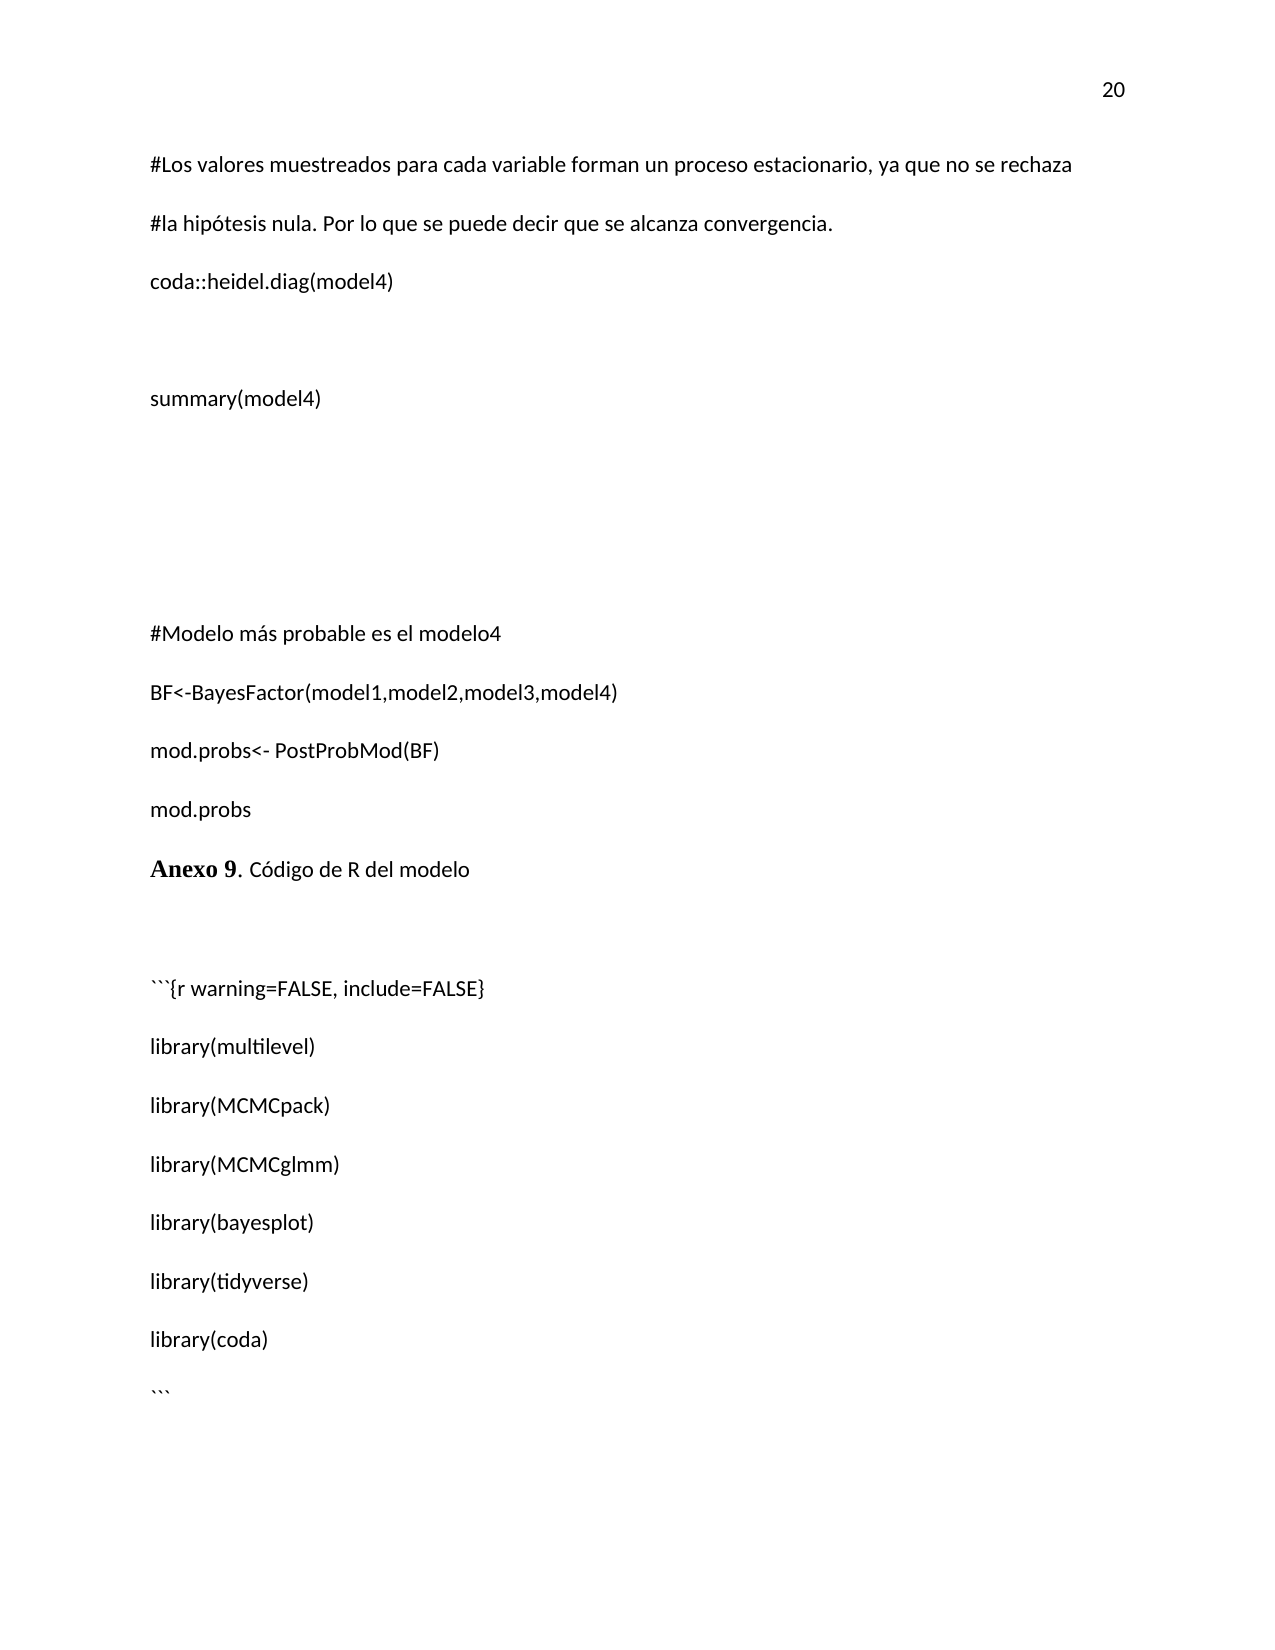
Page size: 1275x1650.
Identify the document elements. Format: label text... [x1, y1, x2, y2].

text library(MCMCpack) [150, 1091, 1125, 1119]
text #Modelo más probable es el modelo4 [150, 619, 1125, 647]
text library(multilevel) [150, 1032, 1125, 1060]
text library(tidyverse) [150, 1267, 1125, 1295]
text #la hipótesis nula. Por lo que se puede decir que se alcanza convergencia. [150, 209, 1125, 237]
text ``` [150, 1384, 1125, 1412]
text coda::heidel.diag(model4) [150, 267, 1125, 295]
text mod.probs [150, 795, 1125, 823]
text mod.probs<- PostProbMod(BF) [150, 736, 1125, 764]
text library(MCMCglmm) [150, 1150, 1125, 1178]
text Anexo 9. Código de R del modelo [150, 854, 1125, 883]
text library(bayesplot) [150, 1208, 1125, 1236]
text summary(model4) [150, 384, 1125, 413]
text library(coda) [150, 1326, 1125, 1354]
text ```{r warning=FALSE, include=FALSE} [150, 974, 1125, 1002]
text BF<-BayesFactor(model1,model2,model3,model4) [150, 678, 1125, 706]
text #Los valores muestreados para cada variable forman un proceso estacionario, ya que no se rechaza [150, 150, 1125, 178]
